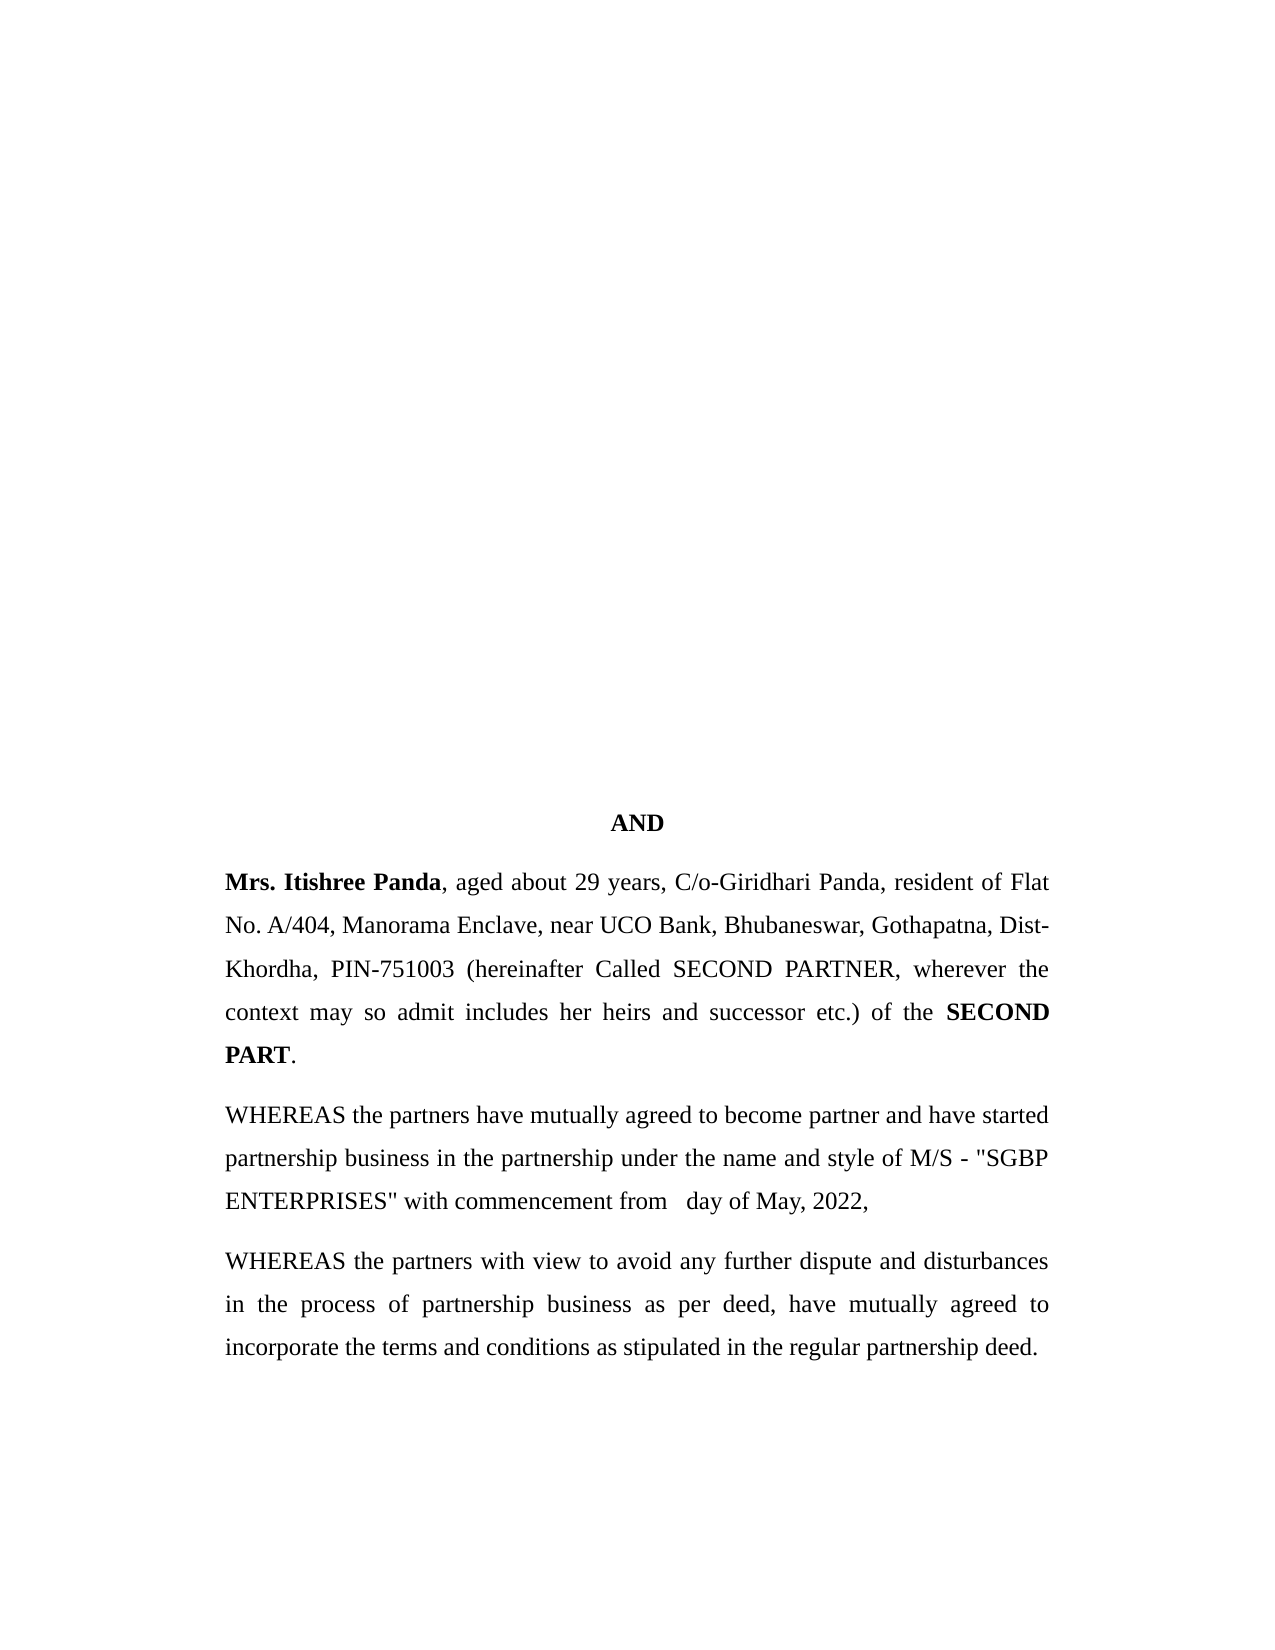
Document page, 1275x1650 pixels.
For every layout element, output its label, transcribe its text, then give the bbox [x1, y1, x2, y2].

text Mrs. Itishree Panda, aged about 29 years, C/o-Giridhari Panda, resident of Flat No. A/404, Manorama Enclave, near UCO Bank, Bhubaneswar, Gothapatna, Dist-Khordha, PIN-751003 (hereinafter Called SECOND PARTNER, wherever the context may so admit includes her heirs and successor etc.) of the SECOND PART. [225, 867, 1050, 1069]
text WHEREAS the partners with view to avoid any further dispute and disturbances in the process of partnership business as per deed, have mutually agreed to incorporate the terms and conditions as stipulated in the regular partnership deed. [225, 1246, 1050, 1361]
text WHEREAS the partners have mutually agreed to become partner and have started partnership business in the partnership under the name and style of M/S - "SGBP ENTERPRISES" with commencement from day of May, 2022, [225, 1100, 1050, 1215]
text AND [225, 808, 1050, 836]
